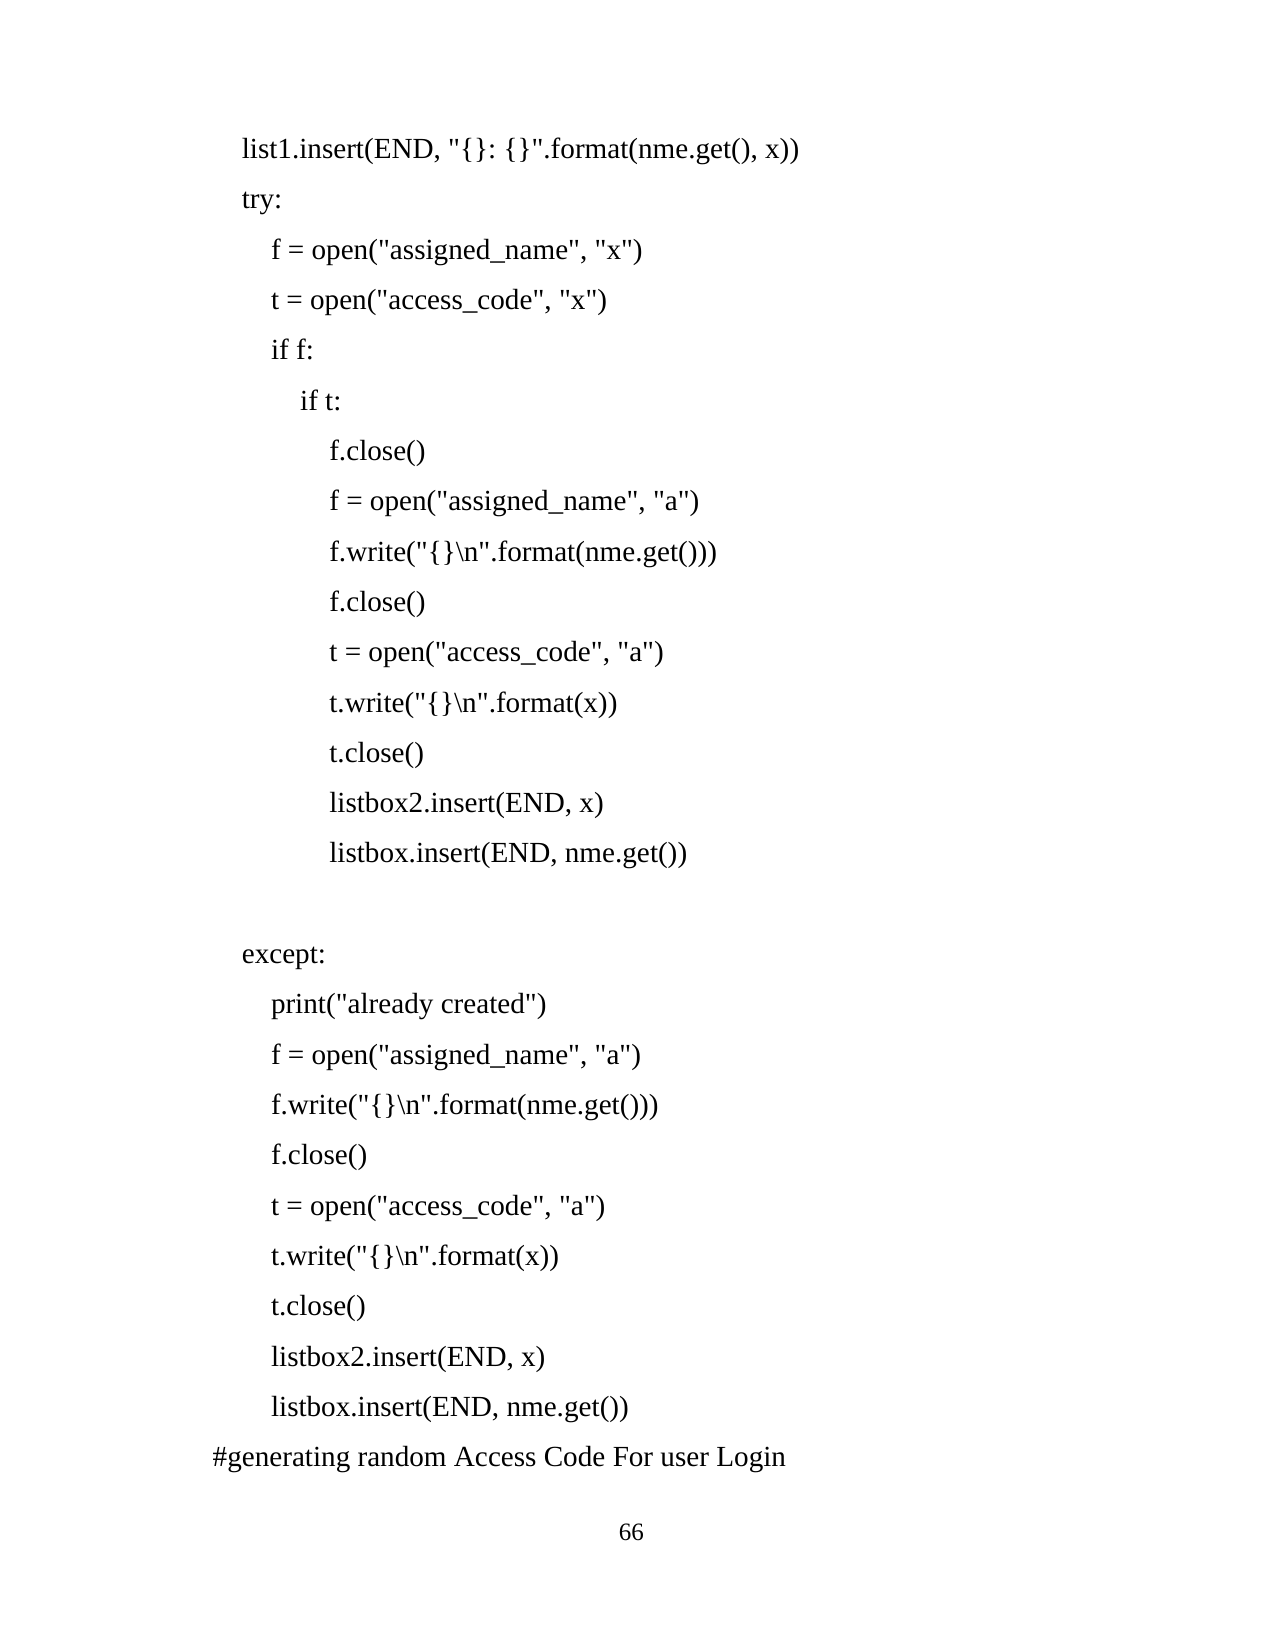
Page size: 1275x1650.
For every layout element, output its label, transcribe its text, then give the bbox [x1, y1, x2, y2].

text t = open("access_code", "x") [125, 282, 1137, 316]
text listbox.insert(END, nme.get()) [125, 1389, 1137, 1423]
text t = open("access_code", "a") [125, 1188, 1137, 1221]
text if t: [125, 383, 1137, 416]
text list1.insert(END, "{}: {}".format(nme.get(), x)) [125, 131, 1137, 165]
text f.write("{}\n".format(nme.get())) [125, 1087, 1137, 1121]
text f.close() [125, 433, 1137, 467]
text f.close() [125, 1137, 1137, 1171]
text t = open("access_code", "a") [125, 634, 1137, 668]
text t.write("{}\n".format(x)) [125, 1238, 1137, 1272]
text f.close() [125, 584, 1137, 618]
text try: [125, 182, 1137, 215]
text listbox.insert(END, nme.get()) [125, 836, 1137, 869]
text f.write("{}\n".format(nme.get())) [125, 534, 1137, 567]
text if f: [125, 332, 1137, 366]
text t.close() [125, 1288, 1137, 1322]
text t.write("{}\n".format(x)) [125, 685, 1137, 718]
text except: [125, 936, 1137, 970]
text t.close() [125, 735, 1137, 768]
text f = open("assigned_name", "a") [125, 483, 1137, 517]
text listbox2.insert(END, x) [125, 1339, 1137, 1372]
text f = open("assigned_name", "x") [125, 232, 1137, 265]
text print("already created") [125, 987, 1137, 1020]
text #generating random Access Code For user Login [125, 1439, 1137, 1473]
text listbox2.insert(END, x) [125, 785, 1137, 819]
text f = open("assigned_name", "a") [125, 1037, 1137, 1070]
